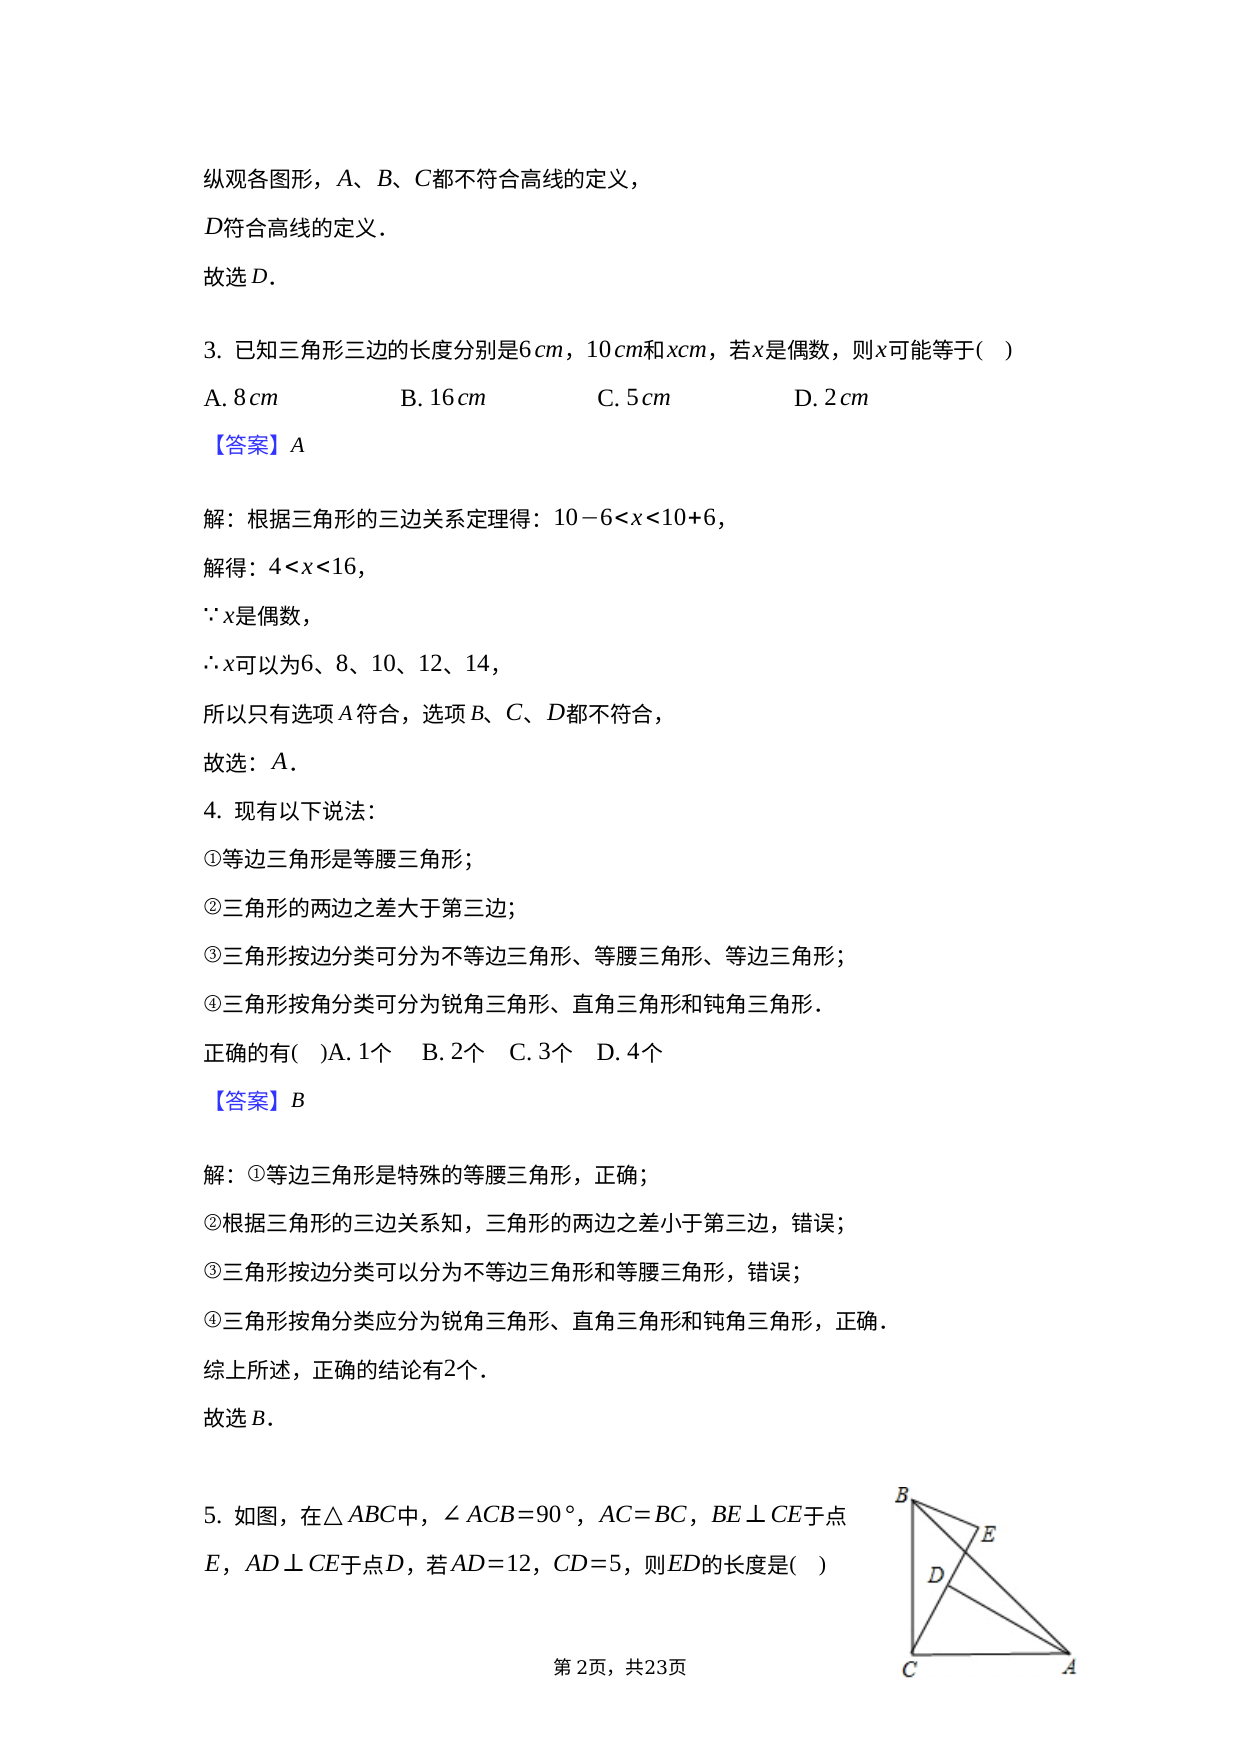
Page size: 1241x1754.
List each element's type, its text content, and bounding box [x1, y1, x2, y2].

text 5. 如图，在中，，，于点，于点，若，，则的长度是( ) [203, 1498, 894, 1580]
text 解：等边三角形是特殊的等腰三角形，正确； 根据三角形的三边关系知，三角形的两边之差小于第三边，错误； 三角形按边分类可以分为不等边三角形和等腰三角形，错误； 三角形按角分类应分为锐角三角形、直角三角形和钝角三角形，正确． 综上所述，正确的结论有个． 故选B． [203, 1157, 1081, 1482]
text 等边三角形是等腰三角形； [203, 842, 1081, 874]
text 解：根据三角形的三边关系定理得：， 解得：， 是偶数， 可以为、、、、， 所以只有选项A符合，选项B、、都不符合， 故选：． [203, 501, 1081, 778]
text 三角形按边分类可分为不等边三角形、等腰三角形、等边三角形； [203, 938, 1081, 971]
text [203, 162, 1081, 292]
text 4. 现有以下说法： [203, 793, 1081, 826]
text 【答案】B [203, 1084, 1081, 1116]
text 【答案】A [203, 428, 1081, 461]
text 3. 已知三角形三边的长度分别是，和，若是偶数，则可能等于( ) [203, 333, 1081, 365]
text A. B. C. D. [203, 381, 1081, 414]
text 三角形按角分类可分为锐角三角形、直角三角形和钝角三角形． 正确的有( )A. 个 B. 个 C. 个 D. 个 [203, 987, 1081, 1068]
picture [894, 1487, 1081, 1682]
text 三角形的两边之差大于第三边； [203, 890, 1081, 923]
